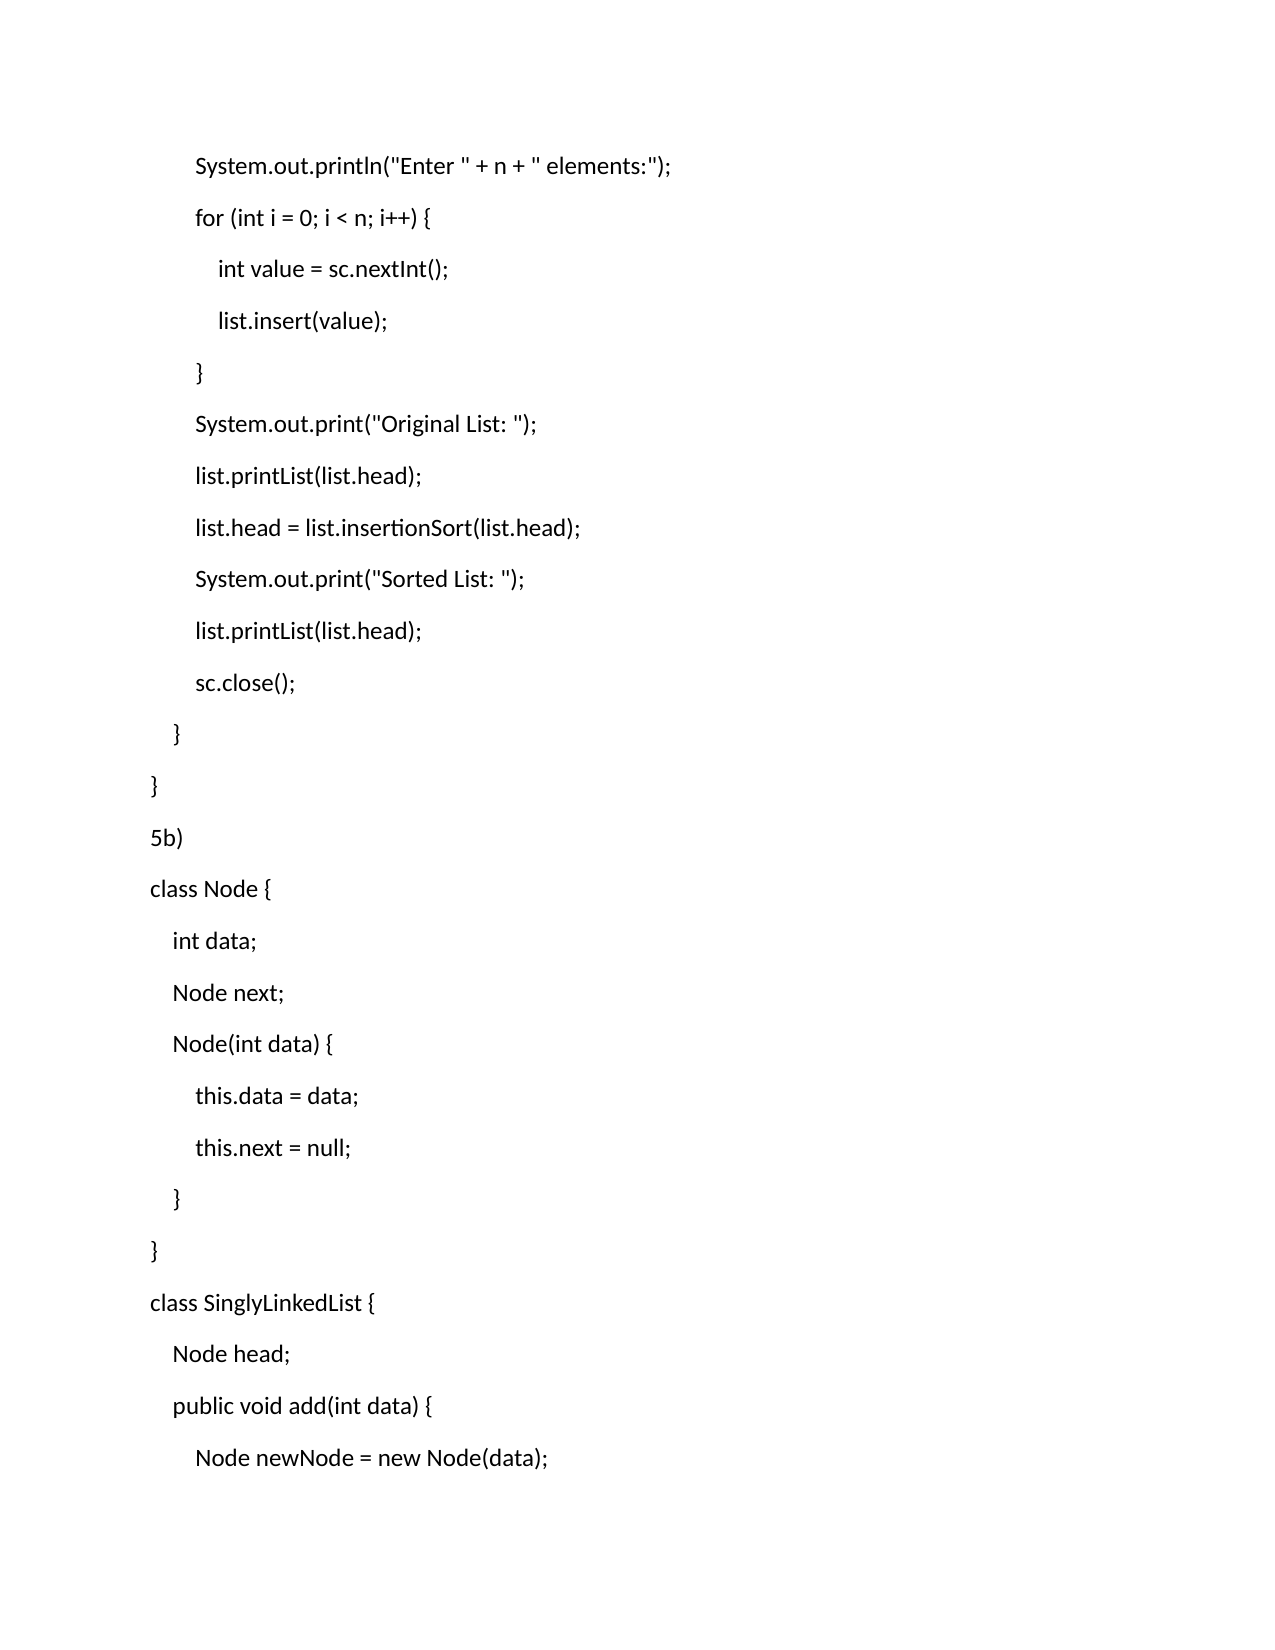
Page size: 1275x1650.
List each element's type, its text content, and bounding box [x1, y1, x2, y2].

text Node next; [150, 977, 1125, 1007]
text for (int i = 0; i < n; i++) { [150, 202, 1125, 232]
text list.printList(list.head); [150, 615, 1125, 646]
text public void add(int data) { [150, 1390, 1125, 1421]
text int value = sc.nextInt(); [150, 253, 1125, 284]
text Node head; [150, 1338, 1125, 1369]
text sc.close(); [150, 667, 1125, 697]
text Node(int data) { [150, 1028, 1125, 1059]
text } [150, 770, 1125, 801]
text } [150, 357, 1125, 387]
text list.printList(list.head); [150, 460, 1125, 491]
text System.out.println("Enter " + n + " elements:"); [150, 150, 1125, 181]
text this.next = null; [150, 1132, 1125, 1162]
text Node newNode = new Node(data); [150, 1442, 1125, 1472]
text int data; [150, 925, 1125, 956]
text System.out.print("Sorted List: "); [150, 563, 1125, 594]
text class Node { [150, 873, 1125, 904]
text class SinglyLinkedList { [150, 1287, 1125, 1317]
text System.out.print("Original List: "); [150, 408, 1125, 439]
text } [150, 1183, 1125, 1214]
text this.data = data; [150, 1080, 1125, 1111]
text list.head = list.insertionSort(list.head); [150, 512, 1125, 542]
text } [150, 718, 1125, 749]
text 5b) [150, 822, 1125, 852]
text list.insert(value); [150, 305, 1125, 336]
text } [150, 1235, 1125, 1266]
